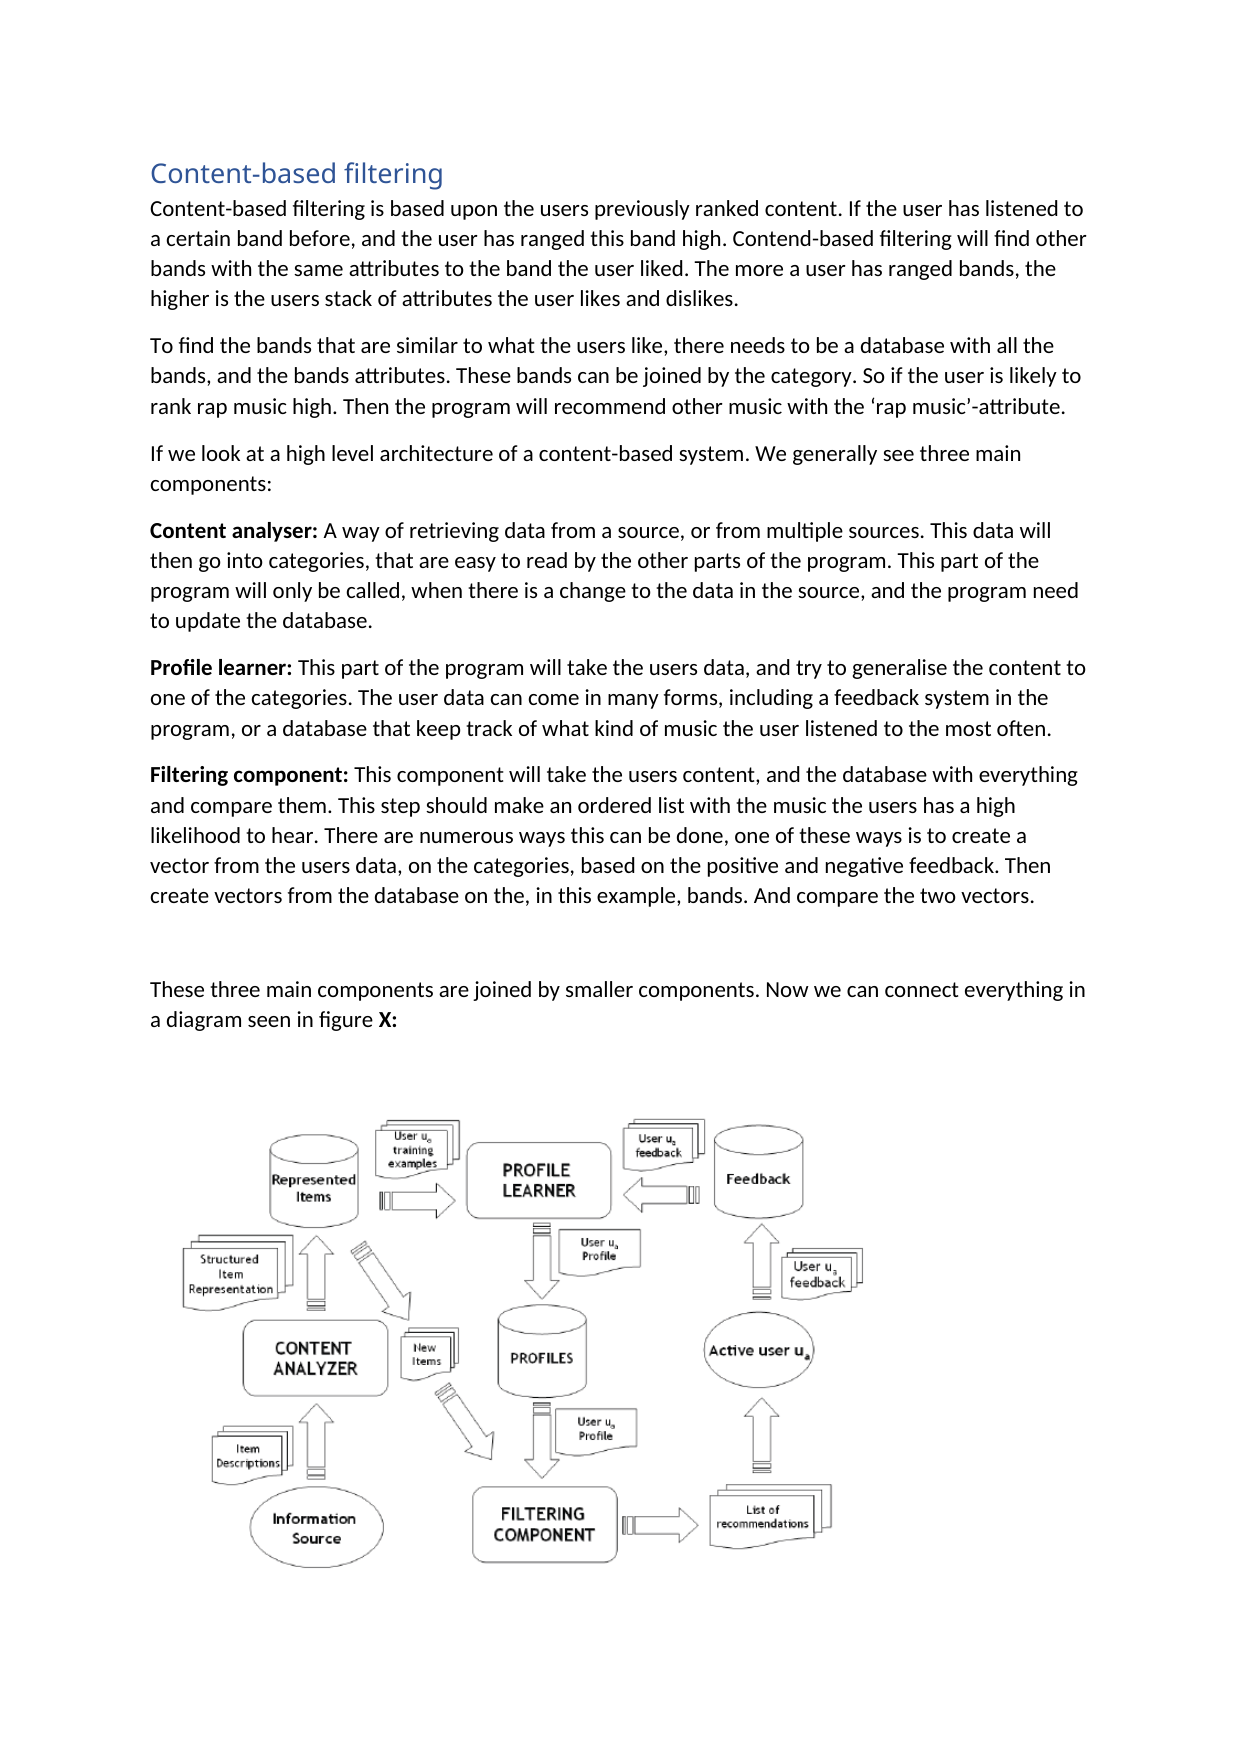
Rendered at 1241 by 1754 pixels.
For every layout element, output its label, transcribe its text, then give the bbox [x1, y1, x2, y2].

text To find the bands that are similar to what the users like, there needs to be a database with all the bands, and the bands attributes. These bands can be joined by the category. So if the user is likely to rank rap music high. Then the program will recommend other music with the ‘rap music’-attribute. [150, 331, 1090, 420]
subtitle Content-based filtering [150, 154, 1090, 191]
text Profile learner: This part of the program will take the users data, and try to generalise the content to one of the categories. The user data can come in many forms, including a feedback system in the program, or a database that keep track of what kind of music the user listened to the most often. [150, 653, 1090, 742]
text Filtering component: This component will take the users content, and the database with everything and compare them. This step should make an ordered list with the music the users has a high likelihood to hear. There are numerous ways this can be done, one of these ways is to create a vector from the users data, on the categories, based on the positive and negative feedback. Then create vectors from the database on the, in this example, bands. And compare the two vectors. [150, 761, 1090, 909]
text Content analyser: A way of retrieving data from a source, or from multiple sources. This data will then go into categories, that are easy to read by the other parts of the program. This part of the program will only be called, when there is a change to the data in the source, and the program need to update the database. [150, 516, 1090, 634]
picture [150, 1099, 905, 1582]
text Content-based filtering is based upon the users previously ranked content. If the user has listened to a certain band before, and the user has ranged this band high. Contend-based filtering will find other bands with the same attributes to the band the user liked. The more a user has ranged bands, the higher is the users stack of attributes the user likes and dislikes. [150, 194, 1090, 313]
text These three main components are joined by smaller components. Now we can connect everything in a diagram seen in figure X: [150, 975, 1090, 1033]
text If we look at a high level architecture of a content-based system. We generally see three main components: [150, 439, 1090, 497]
